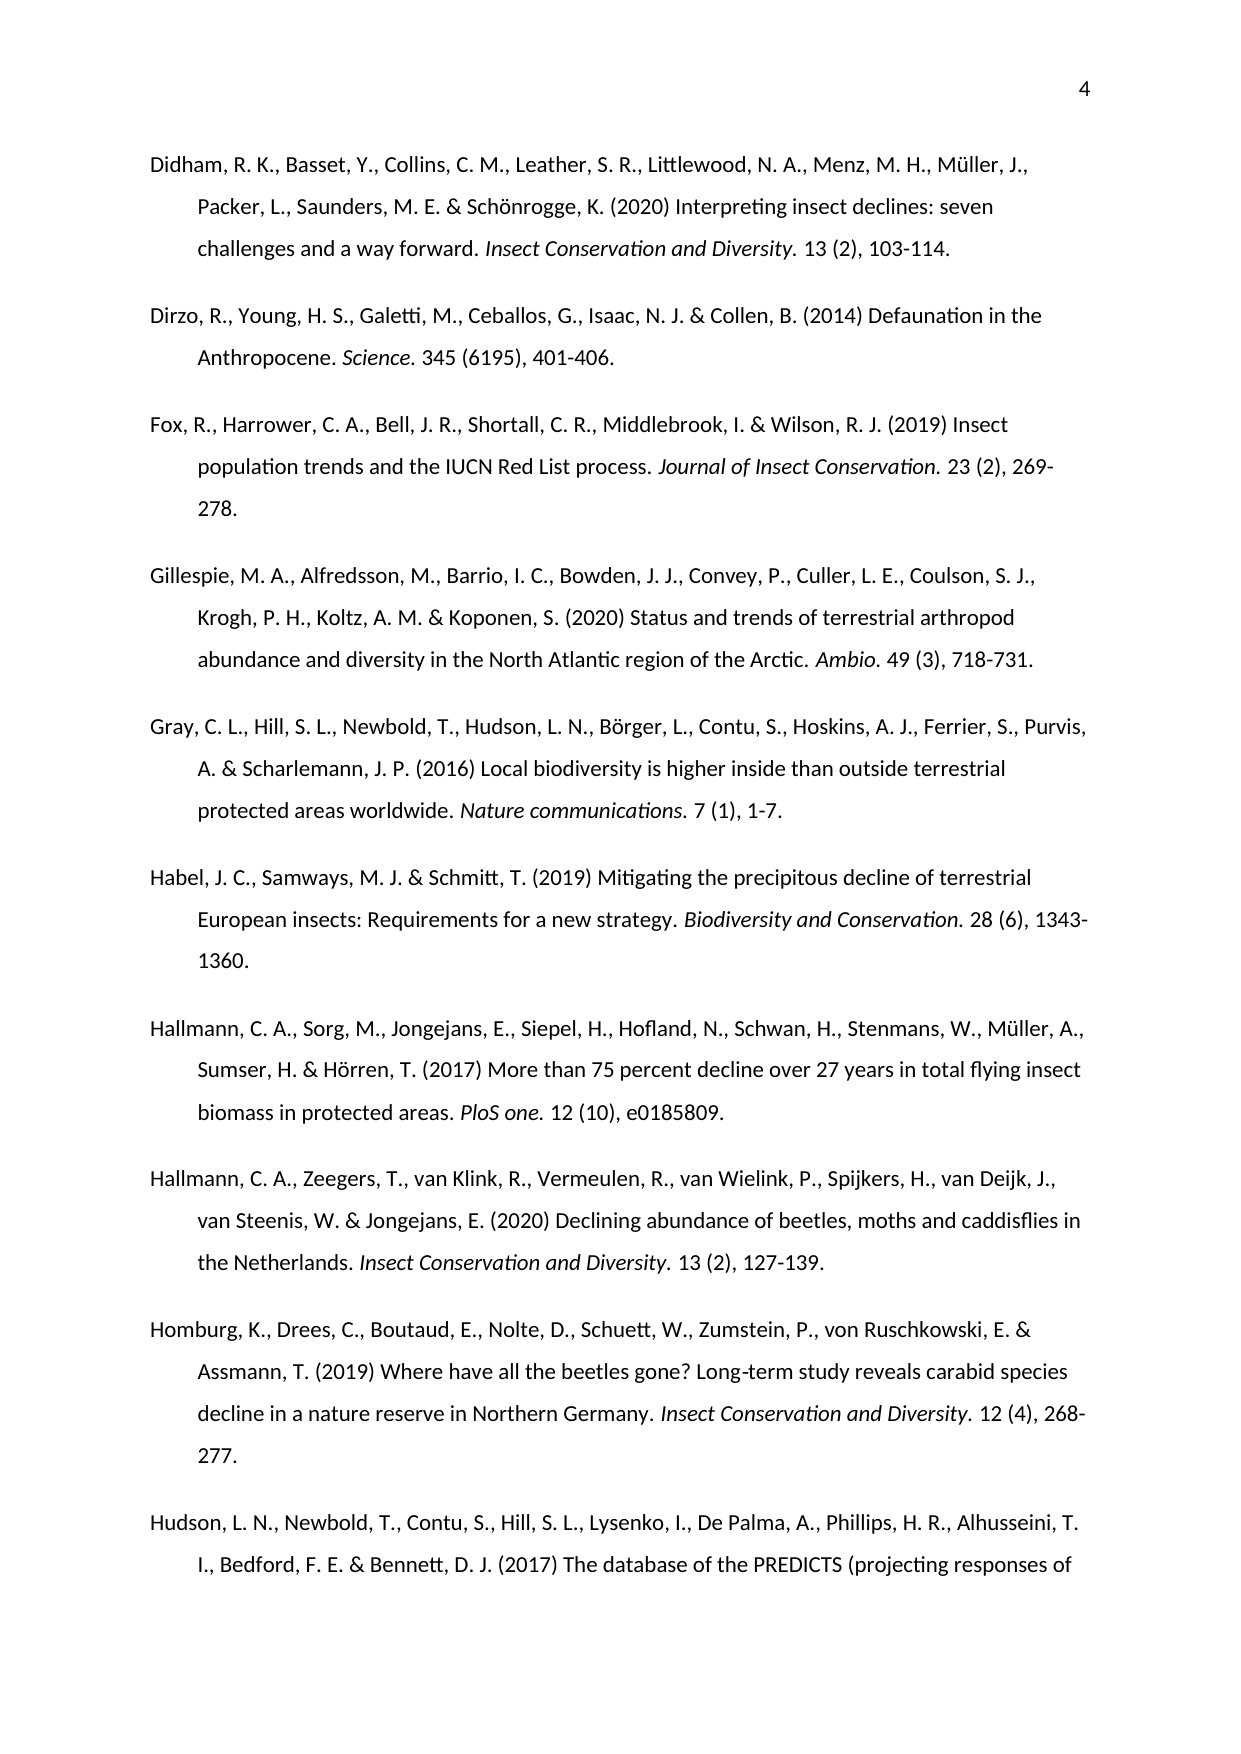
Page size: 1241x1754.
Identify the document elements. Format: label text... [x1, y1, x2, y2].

text Dirzo, R., Young, H. S., Galetti, M., Ceballos, G., Isaac, N. J. & Collen, B. (2014) Defaunation in the Anthropocene. Science. 345 (6195), 401-406. [150, 301, 1090, 371]
text Fox, R., Harrower, C. A., Bell, J. R., Shortall, C. R., Middlebrook, I. & Wilson, R. J. (2019) Insect population trends and the IUCN Red List process. Journal of Insect Conservation. 23 (2), 269-278. [150, 410, 1090, 522]
text Habel, J. C., Samways, M. J. & Schmitt, T. (2019) Mitigating the precipitous decline of terrestrial European insects: Requirements for a new strategy. Biodiversity and Conservation. 28 (6), 1343-1360. [150, 863, 1090, 975]
text Homburg, K., Drees, C., Boutaud, E., Nolte, D., Schuett, W., Zumstein, P., von Ruschkowski, E. & Assmann, T. (2019) Where have all the beetles gone? Long‐term study reveals carabid species decline in a nature reserve in Northern Germany. Insect Conservation and Diversity. 12 (4), 268-277. [150, 1316, 1090, 1469]
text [150, 1508, 1090, 1578]
text Gray, C. L., Hill, S. L., Newbold, T., Hudson, L. N., Börger, L., Contu, S., Hoskins, A. J., Ferrier, S., Purvis, A. & Scharlemann, J. P. (2016) Local biodiversity is higher inside than outside terrestrial protected areas worldwide. Nature communications. 7 (1), 1-7. [150, 712, 1090, 824]
text Gillespie, M. A., Alfredsson, M., Barrio, I. C., Bowden, J. J., Convey, P., Culler, L. E., Coulson, S. J., Krogh, P. H., Koltz, A. M. & Koponen, S. (2020) Status and trends of terrestrial arthropod abundance and diversity in the North Atlantic region of the Arctic. Ambio. 49 (3), 718-731. [150, 561, 1090, 673]
text Hallmann, C. A., Sorg, M., Jongejans, E., Siepel, H., Hofland, N., Schwan, H., Stenmans, W., Müller, A., Sumser, H. & Hörren, T. (2017) More than 75 percent decline over 27 years in total flying insect biomass in protected areas. PloS one. 12 (10), e0185809. [150, 1014, 1090, 1126]
text Hallmann, C. A., Zeegers, T., van Klink, R., Vermeulen, R., van Wielink, P., Spijkers, H., van Deijk, J., van Steenis, W. & Jongejans, E. (2020) Declining abundance of beetles, moths and caddisflies in the Netherlands. Insect Conservation and Diversity. 13 (2), 127-139. [150, 1164, 1090, 1277]
text Didham, R. K., Basset, Y., Collins, C. M., Leather, S. R., Littlewood, N. A., Menz, M. H., Müller, J., Packer, L., Saunders, M. E. & Schönrogge, K. (2020) Interpreting insect declines: seven challenges and a way forward. Insect Conservation and Diversity. 13 (2), 103-114. [150, 150, 1090, 262]
